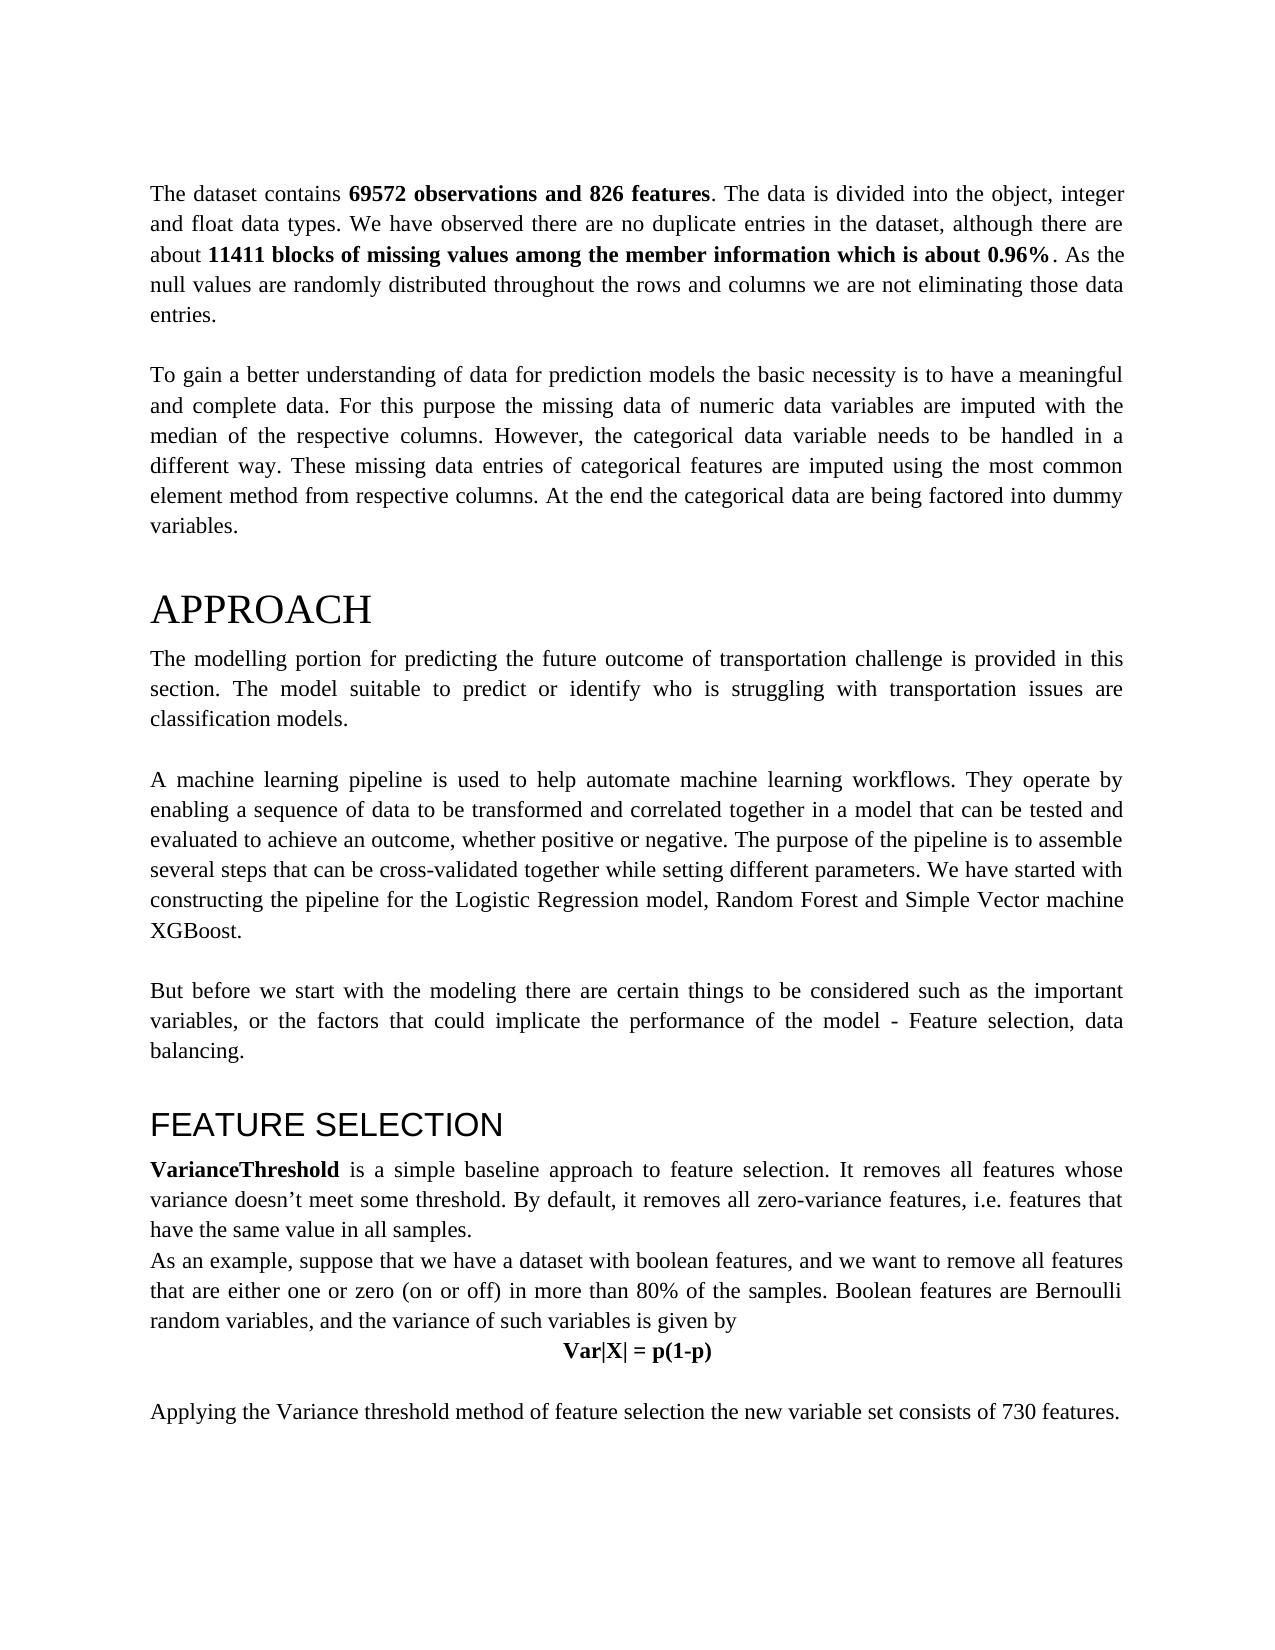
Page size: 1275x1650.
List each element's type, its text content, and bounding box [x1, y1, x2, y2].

text Applying the Variance threshold method of feature selection the new variable set consists of 730 features. [150, 1398, 1125, 1424]
subtitle FEATURE SELECTION [150, 1105, 1125, 1144]
text VarianceThreshold is a simple baseline approach to feature selection. It removes all features whose variance doesn’t meet some threshold. By default, it removes all zero-variance features, i.e. features that have the same value in all samples. [150, 1156, 1125, 1243]
text But before we start with the modeling there are certain things to be considered such as the important variables, or the factors that could implicate the performance of the model - Feature selection, data balancing. [150, 977, 1125, 1064]
text The dataset contains 69572 observations and 826 features. The data is divided into the object, integer and float data types. We have observed there are no duplicate entries in the dataset, although there are about 11411 blocks of missing values among the member information which is about 0.96%. As the null values are randomly distributed throughout the rows and columns we are not eliminating those data entries. [150, 180, 1125, 327]
subtitle APPROACH [150, 584, 1125, 632]
text As an example, suppose that we have a dataset with boolean features, and we want to remove all features that are either one or zero (on or off) in more than 80% of the samples. Boolean features are Bernoulli random variables, and the variance of such variables is given by [150, 1247, 1125, 1333]
text Var|X| = p(1-p) [150, 1337, 1125, 1364]
text To gain a better understanding of data for prediction models the basic necessity is to have a meaningful and complete data. For this purpose the missing data of numeric data variables are imputed with the median of the respective columns. However, the categorical data variable needs to be handled in a different way. These missing data entries of categorical features are imputed using the most common element method from respective columns. At the end the categorical data are being factored into dummy variables. [150, 361, 1125, 539]
text A machine learning pipeline is used to help automate machine learning workflows. They operate by enabling a sequence of data to be transformed and correlated together in a model that can be tested and evaluated to achieve an outcome, whether positive or negative. The purpose of the pipeline is to assemble several steps that can be cross-validated together while setting different parameters. We have started with constructing the pipeline for the Logistic Regression model, Random Forest and Simple Vector machine XGBoost. [150, 766, 1125, 943]
text The modelling portion for predicting the future outcome of transportation challenge is provided in this section. The model suitable to predict or identify who is struggling with transportation issues are classification models. [150, 645, 1125, 732]
